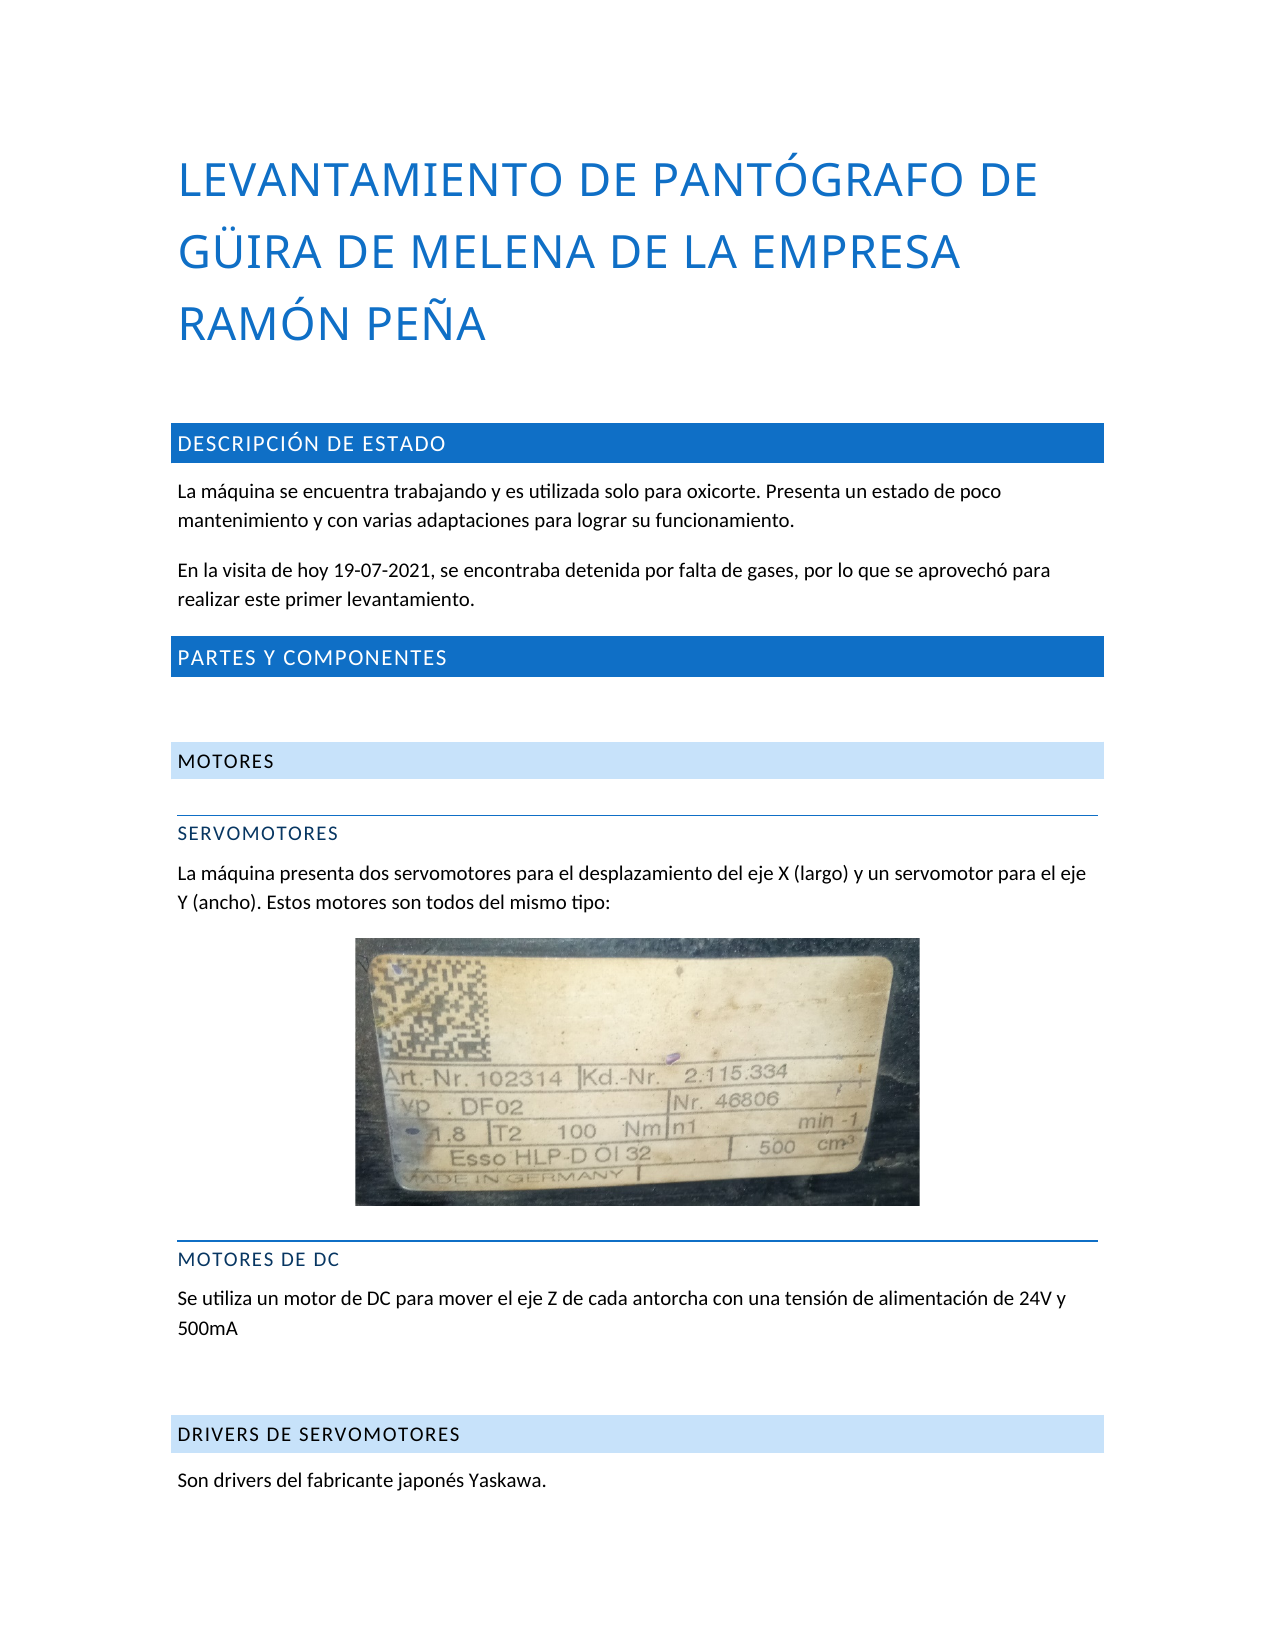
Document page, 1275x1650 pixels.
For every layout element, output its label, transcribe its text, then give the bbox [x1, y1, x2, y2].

subtitle Motores [177, 748, 1098, 773]
picture [355, 938, 920, 1206]
text La máquina se encuentra trabajando y es utilizada solo para oxicorte. Presenta un estado de poco mantenimiento y con varias adaptaciones para lograr su funcionamiento. [177, 478, 1098, 533]
subtitle Descripción de estado [177, 429, 1098, 457]
text La máquina presenta dos servomotores para el desplazamiento del eje X (largo) y un servomotor para el eje Y (ancho). Estos motores son todos del mismo tipo: [177, 860, 1098, 914]
subtitle Motores de DC [177, 1242, 1098, 1271]
subtitle Partes y Componentes [177, 643, 1098, 671]
text Se utiliza un motor de DC para mover el eje Z de cada antorcha con una tensión de alimentación de 24V y 500mA [177, 1286, 1098, 1340]
text En la visita de hoy 19-07-2021, se encontraba detenida por falta de gases, por lo que se aprovechó para realizar este primer levantamiento. [177, 557, 1098, 612]
title Levantamiento de Pantógrafo de Güira de Melena de la Empresa Ramón Peña [177, 148, 1098, 353]
subtitle Servomotores [177, 816, 1098, 846]
subtitle Drivers de Servomotores [177, 1421, 1098, 1446]
text Son drivers del fabricante japonés Yaskawa. [177, 1467, 1098, 1492]
